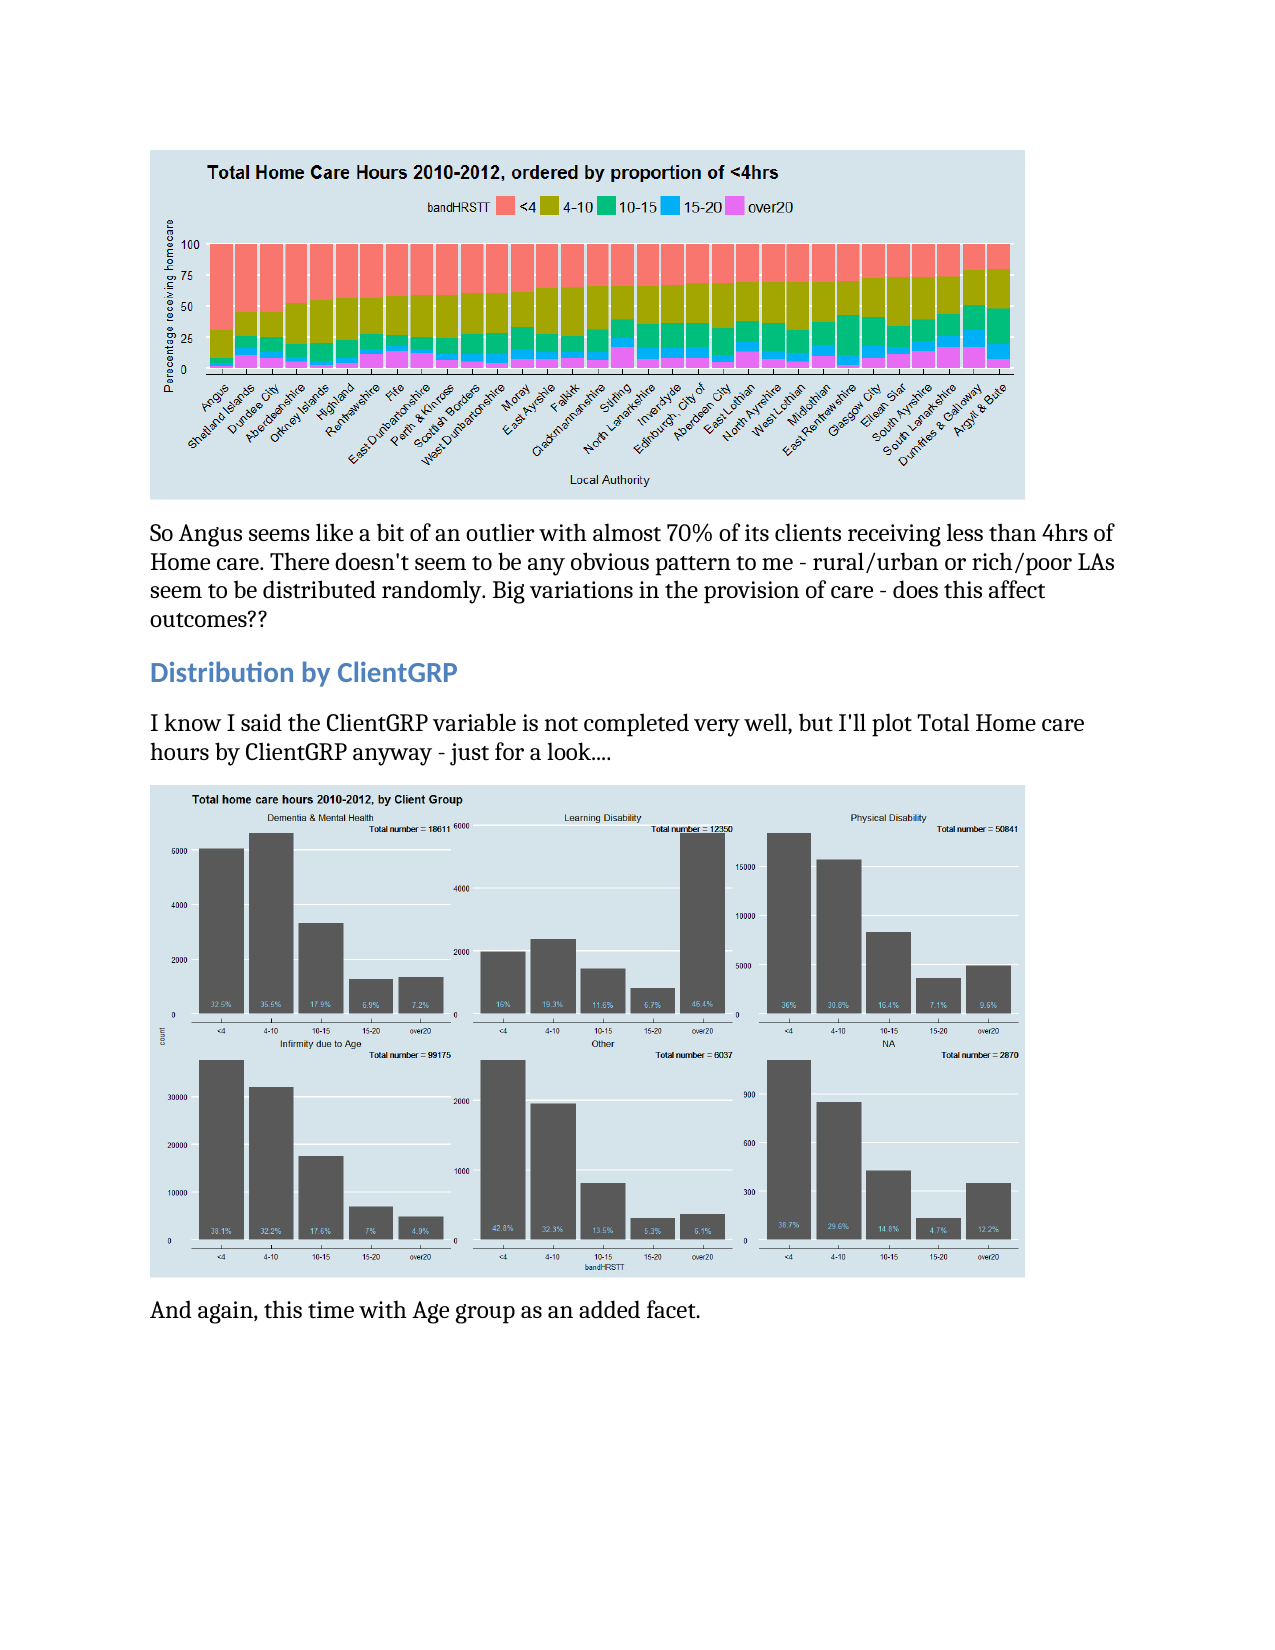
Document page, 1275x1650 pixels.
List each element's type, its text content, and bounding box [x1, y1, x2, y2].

text And again, this time with Age group as an added facet. [150, 1296, 1125, 1325]
subtitle Distribution by ClientGRP [150, 654, 1125, 690]
picture [150, 785, 1025, 1278]
text I know I said the ClientGRP variable is not completed very well, but I'll plot Total Home care hours by ClientGRP anyway - just for a look.... [150, 709, 1125, 766]
picture [150, 150, 1025, 500]
text So Angus seems like a bit of an outlier with almost 70% of its clients receiving less than 4hrs of Home care. There doesn't seem to be any obvious pattern to me - rural/urban or rich/poor LAs seem to be distributed randomly. Big variations in the provision of care - does this affect outcomes?? [150, 519, 1125, 634]
